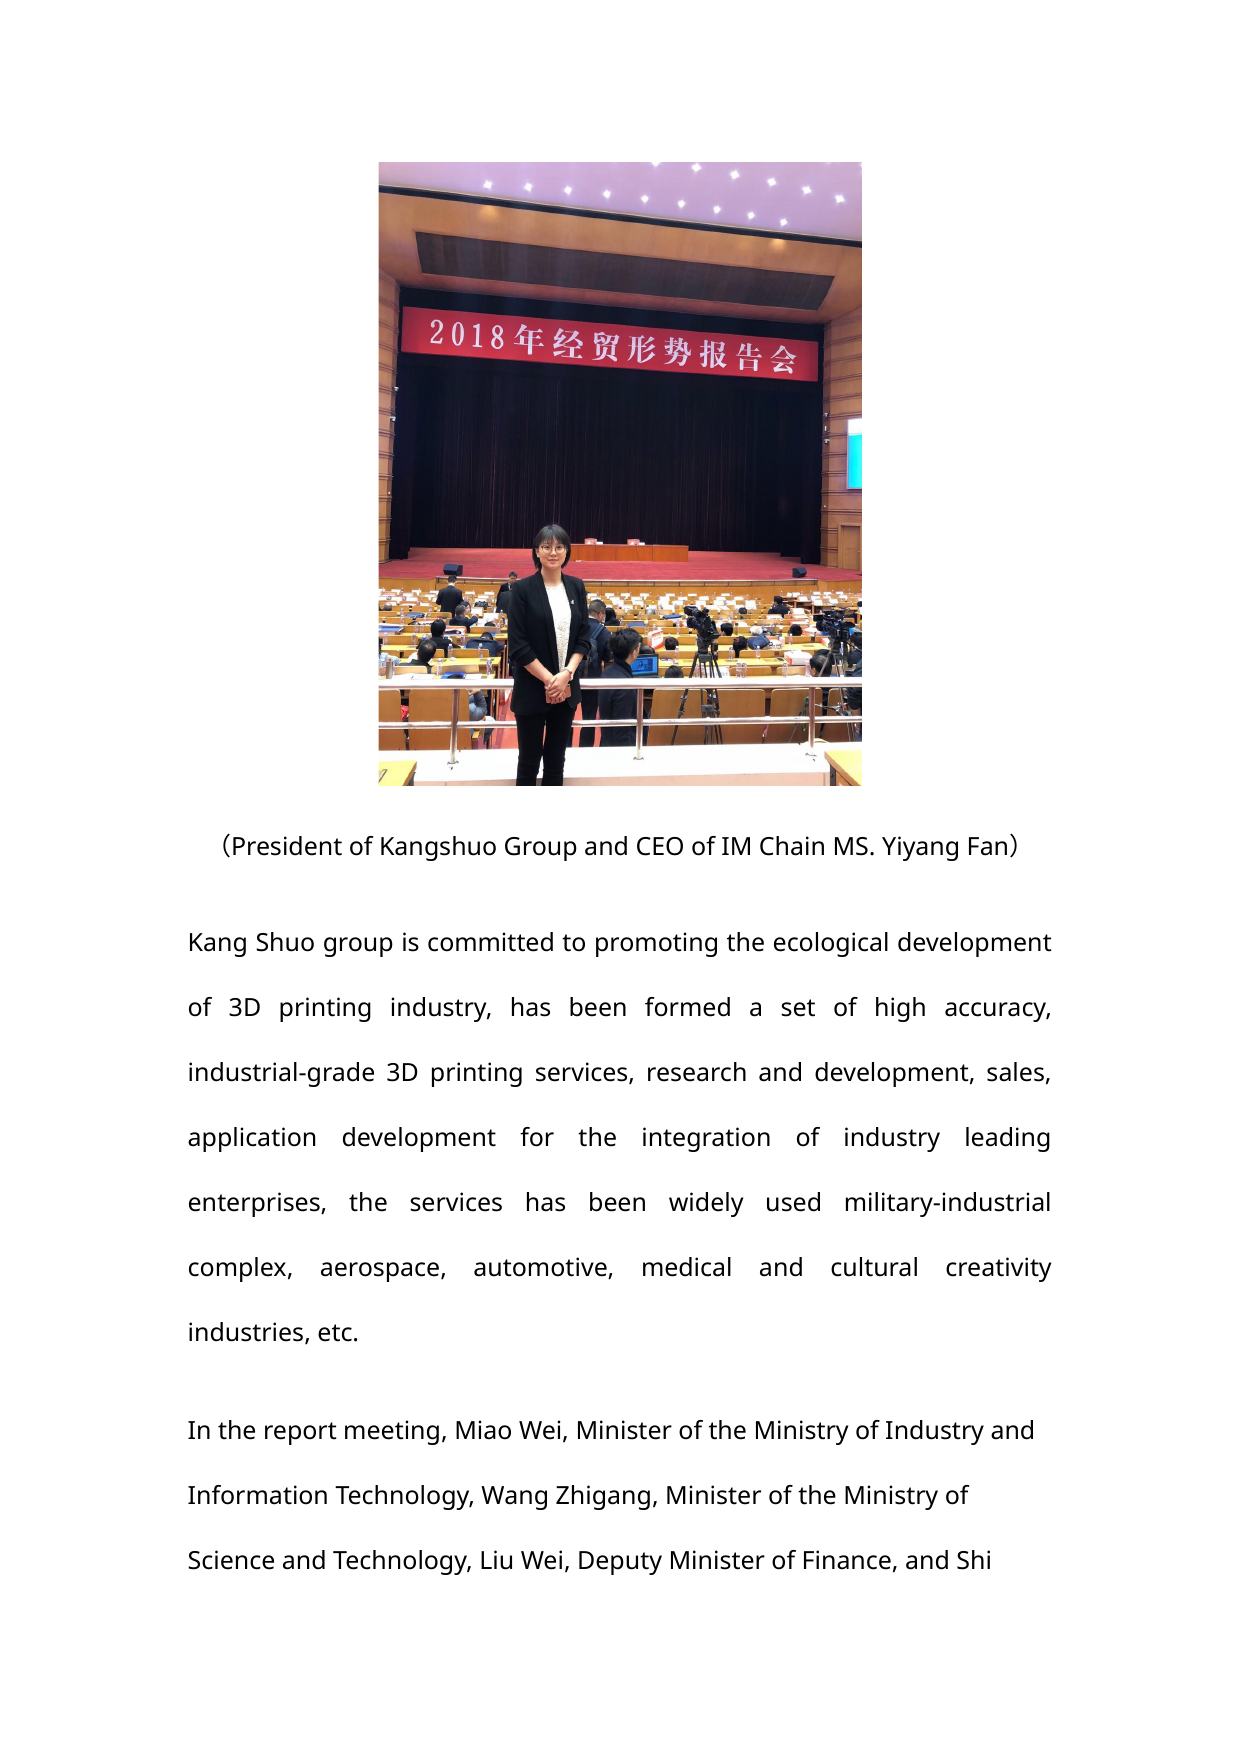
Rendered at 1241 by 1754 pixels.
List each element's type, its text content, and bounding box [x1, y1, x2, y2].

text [187, 1397, 1053, 1592]
text （President of Kangshuo Group and CEO of IM Chain MS. Yiyang Fan） [187, 812, 1053, 877]
text Kang Shuo group is committed to promoting the ecological development of 3D printing industry, has been formed a set of high accuracy, industrial-grade 3D printing services, research and development, sales, application development for the integration of industry leading enterprises, the services has been widely used military-industrial complex, aerospace, automotive, medical and cultural creativity industries, etc. [187, 909, 1053, 1364]
picture [378, 162, 862, 786]
